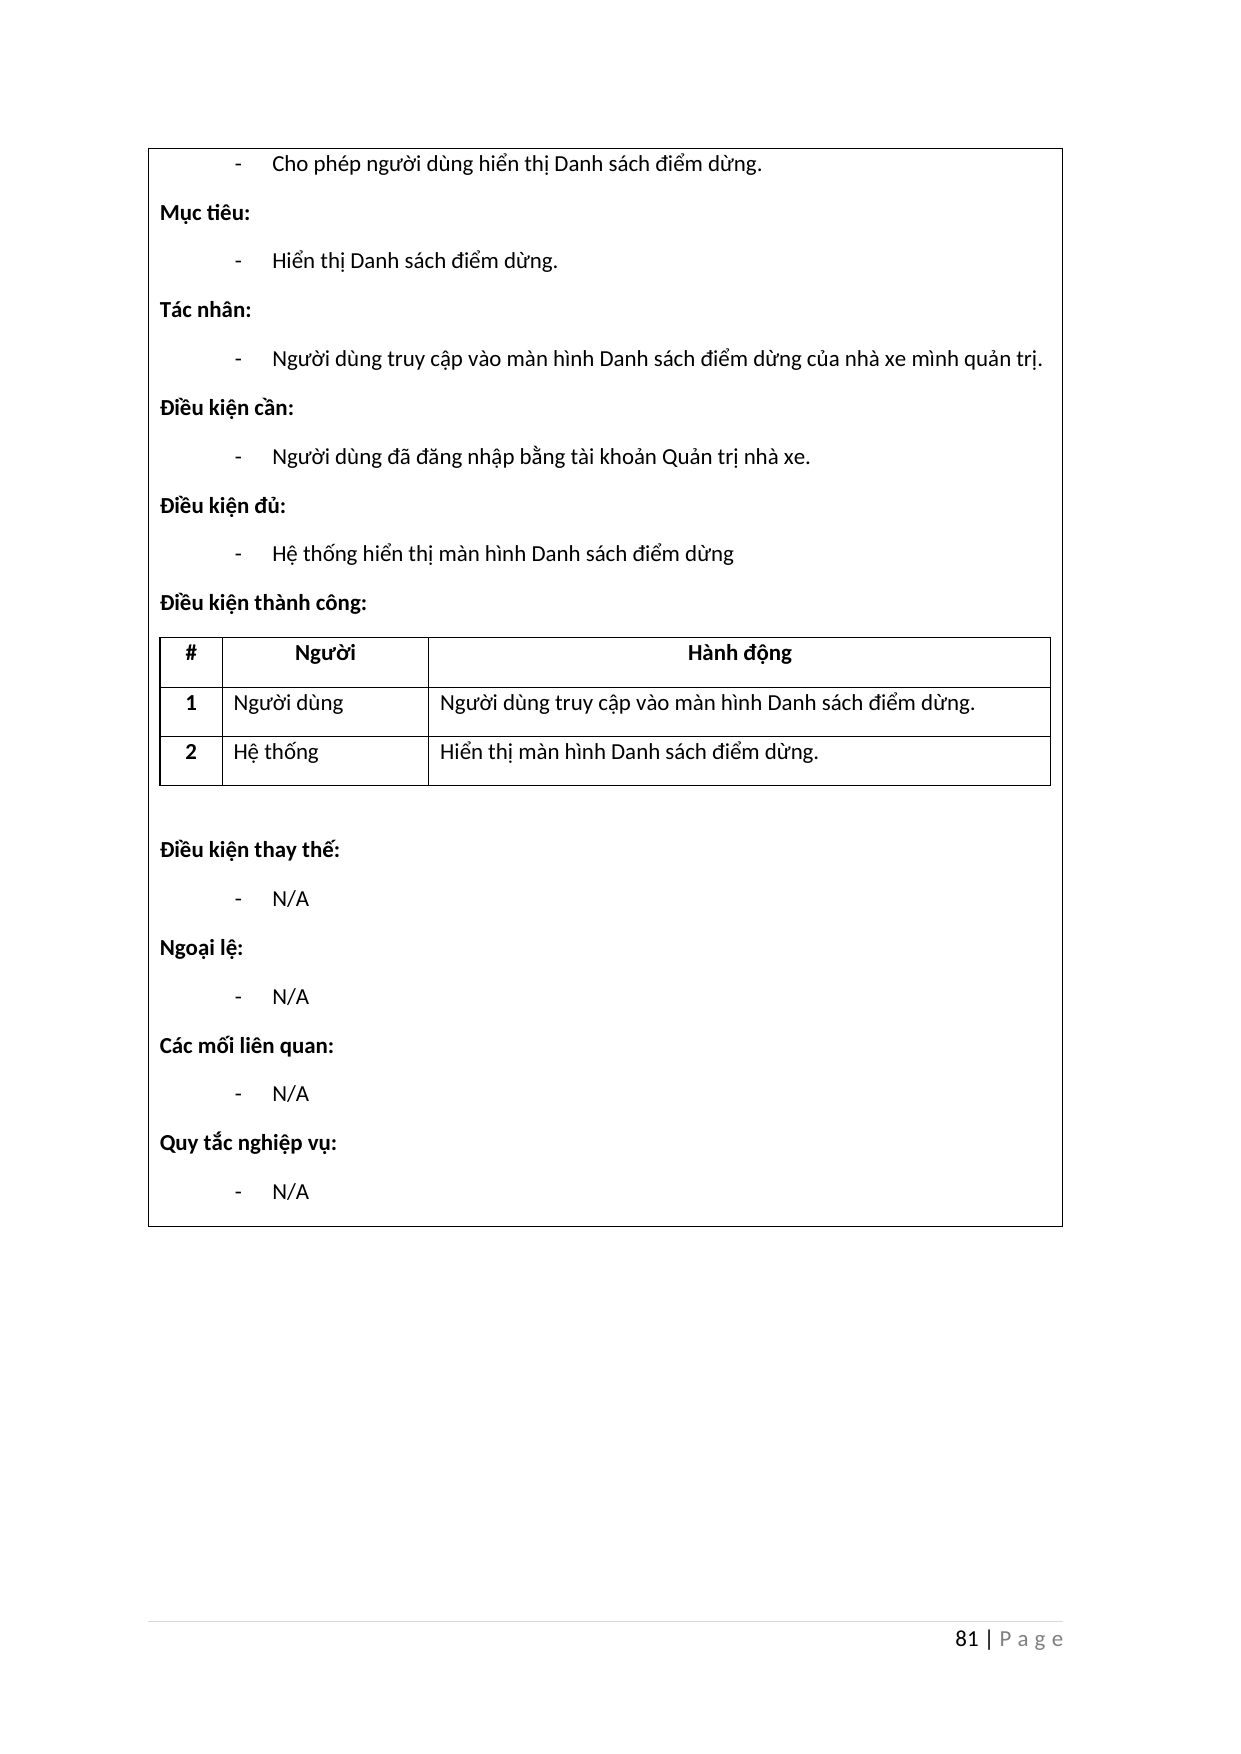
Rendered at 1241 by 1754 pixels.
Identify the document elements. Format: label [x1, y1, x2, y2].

table_header [149, 149, 1062, 1226]
